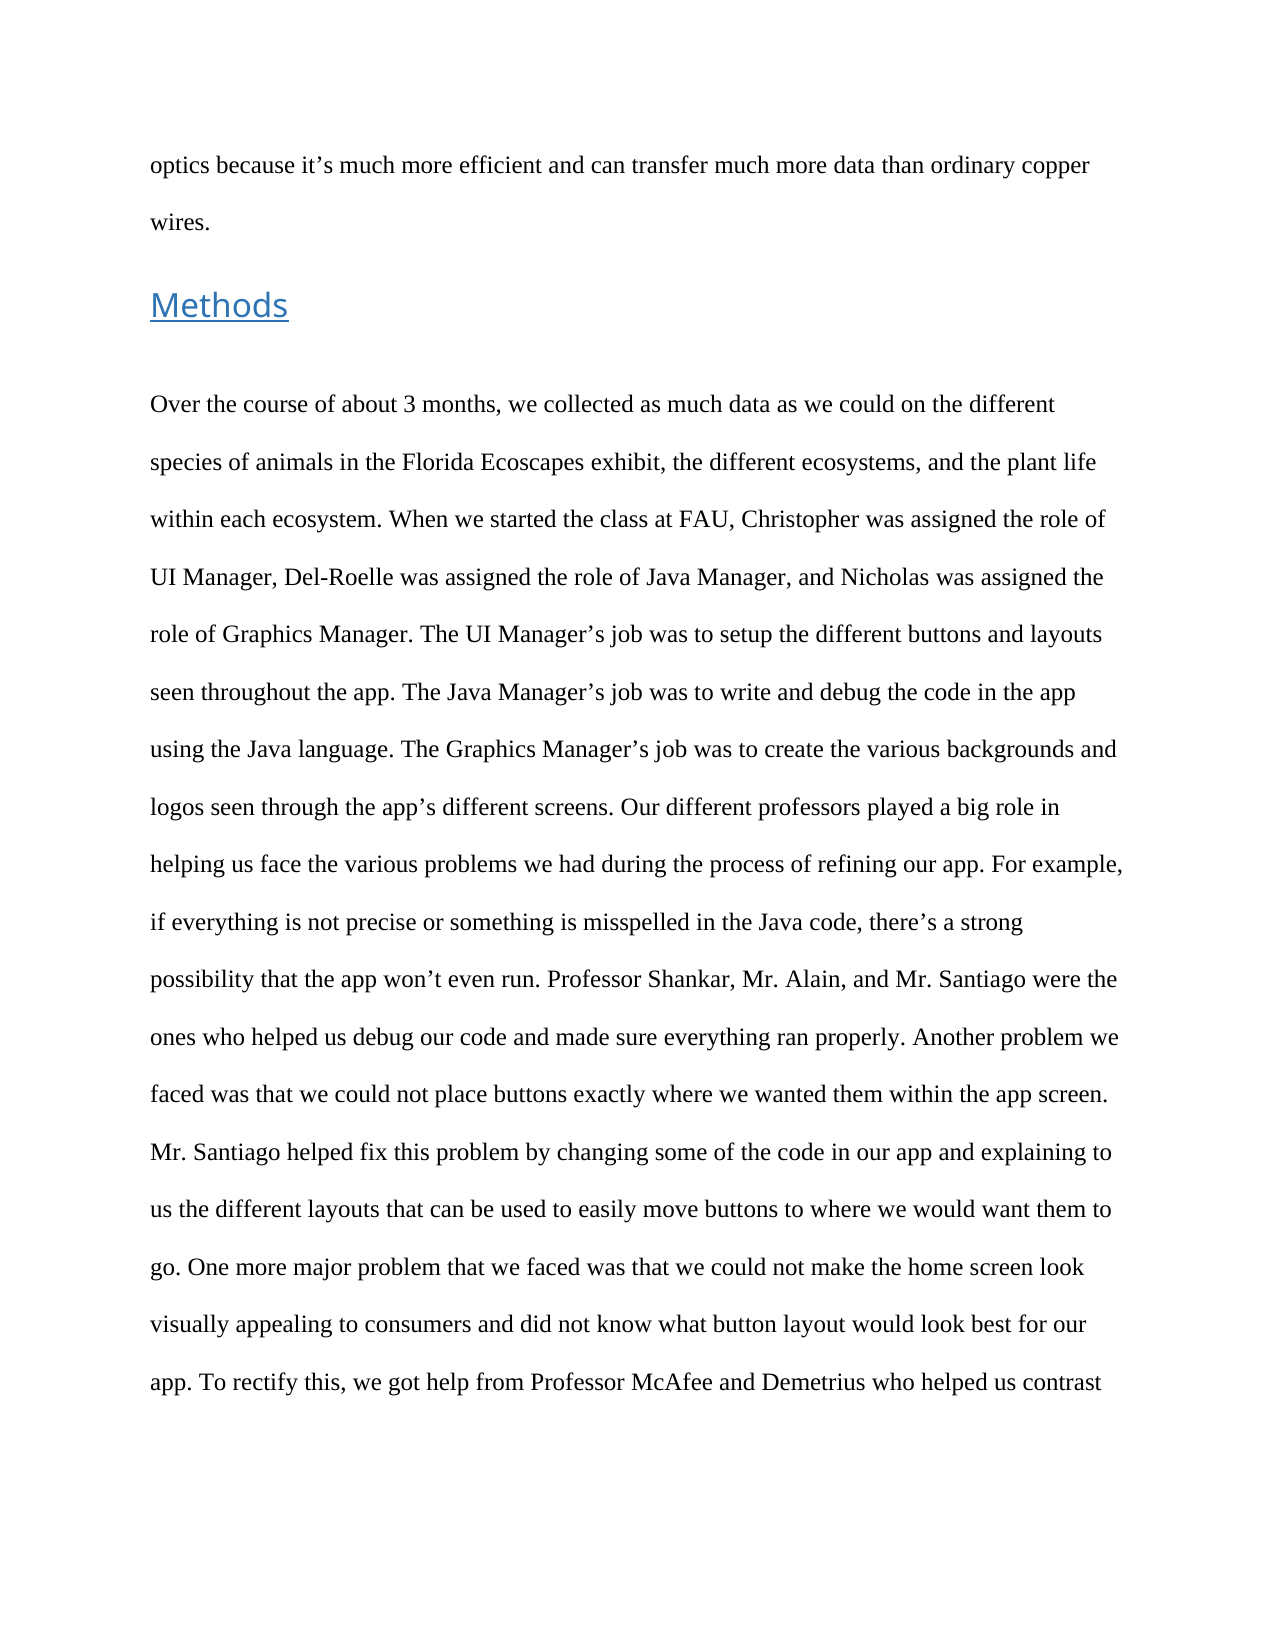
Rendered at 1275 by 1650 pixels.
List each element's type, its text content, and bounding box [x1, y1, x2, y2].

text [150, 150, 1125, 236]
text Methods [150, 282, 1125, 327]
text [150, 389, 1125, 1395]
